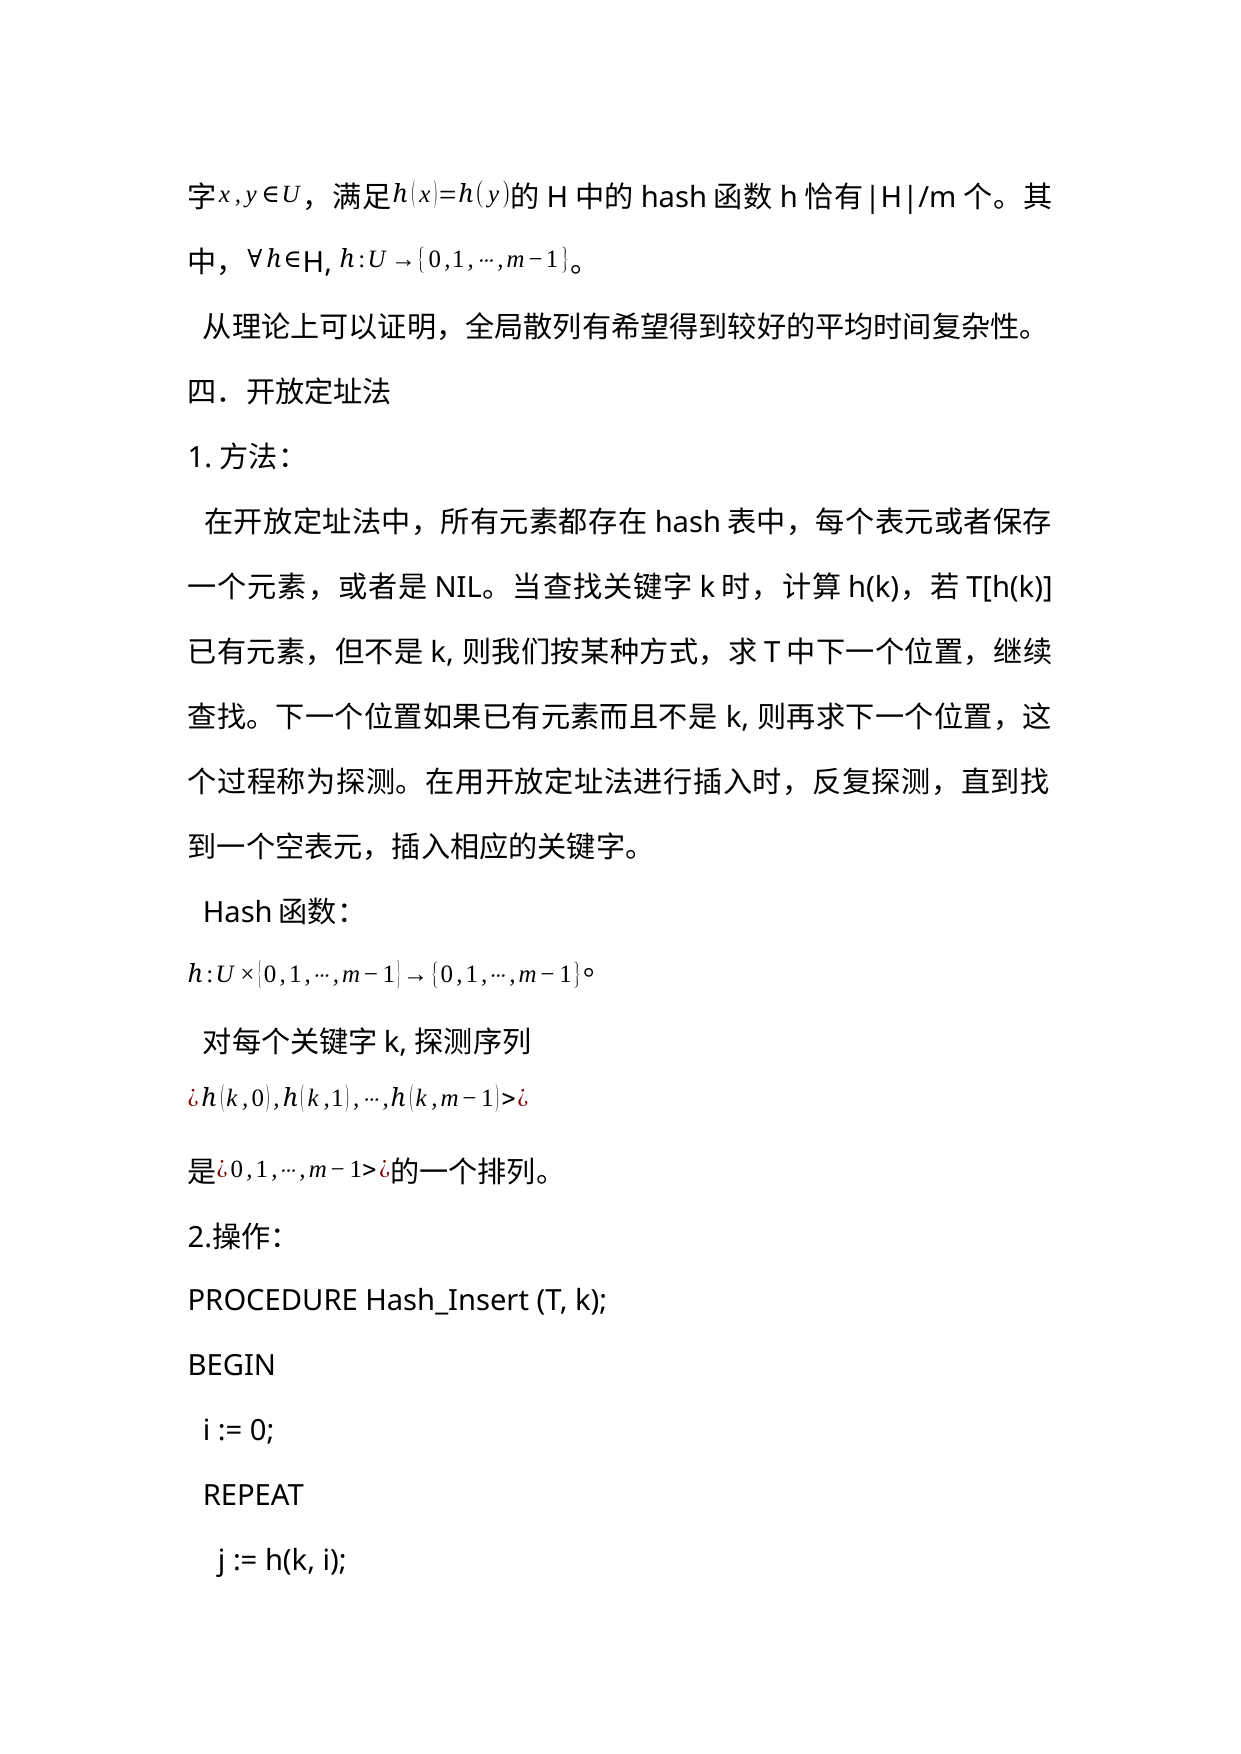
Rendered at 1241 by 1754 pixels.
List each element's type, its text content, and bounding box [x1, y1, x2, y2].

text 四．开放定址法 [187, 357, 1053, 422]
text j := h(k, i); [187, 1527, 1053, 1592]
text 是的一个排列。 [187, 1137, 1053, 1202]
text i := 0; [187, 1397, 1053, 1462]
text 2.操作： [187, 1202, 1053, 1267]
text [187, 162, 1053, 292]
text BEGIN [187, 1332, 1053, 1397]
text Hash函数： [187, 877, 1053, 942]
text 1. 方法： [187, 422, 1053, 487]
text PROCEDURE Hash_Insert (T, k); [187, 1267, 1053, 1332]
text REPEAT [187, 1462, 1053, 1527]
text 。 [187, 942, 1053, 1007]
text 从理论上可以证明，全局散列有希望得到较好的平均时间复杂性。 [187, 292, 1053, 357]
text 对每个关键字k, 探测序列 [187, 1007, 1053, 1072]
text 在开放定址法中，所有元素都存在hash表中，每个表元或者保存一个元素，或者是NIL。当查找关键字k时，计算h(k)，若T[h(k)]已有元素，但不是k, 则我们按某种方式，求T中下一个位置，继续查找。下一个位置如果已有元素而且不是k, 则再求下一个位置，这个过程称为探测。在用开放定址法进行插入时，反复探测，直到找到一个空表元，插入相应的关键字。 [187, 487, 1053, 877]
